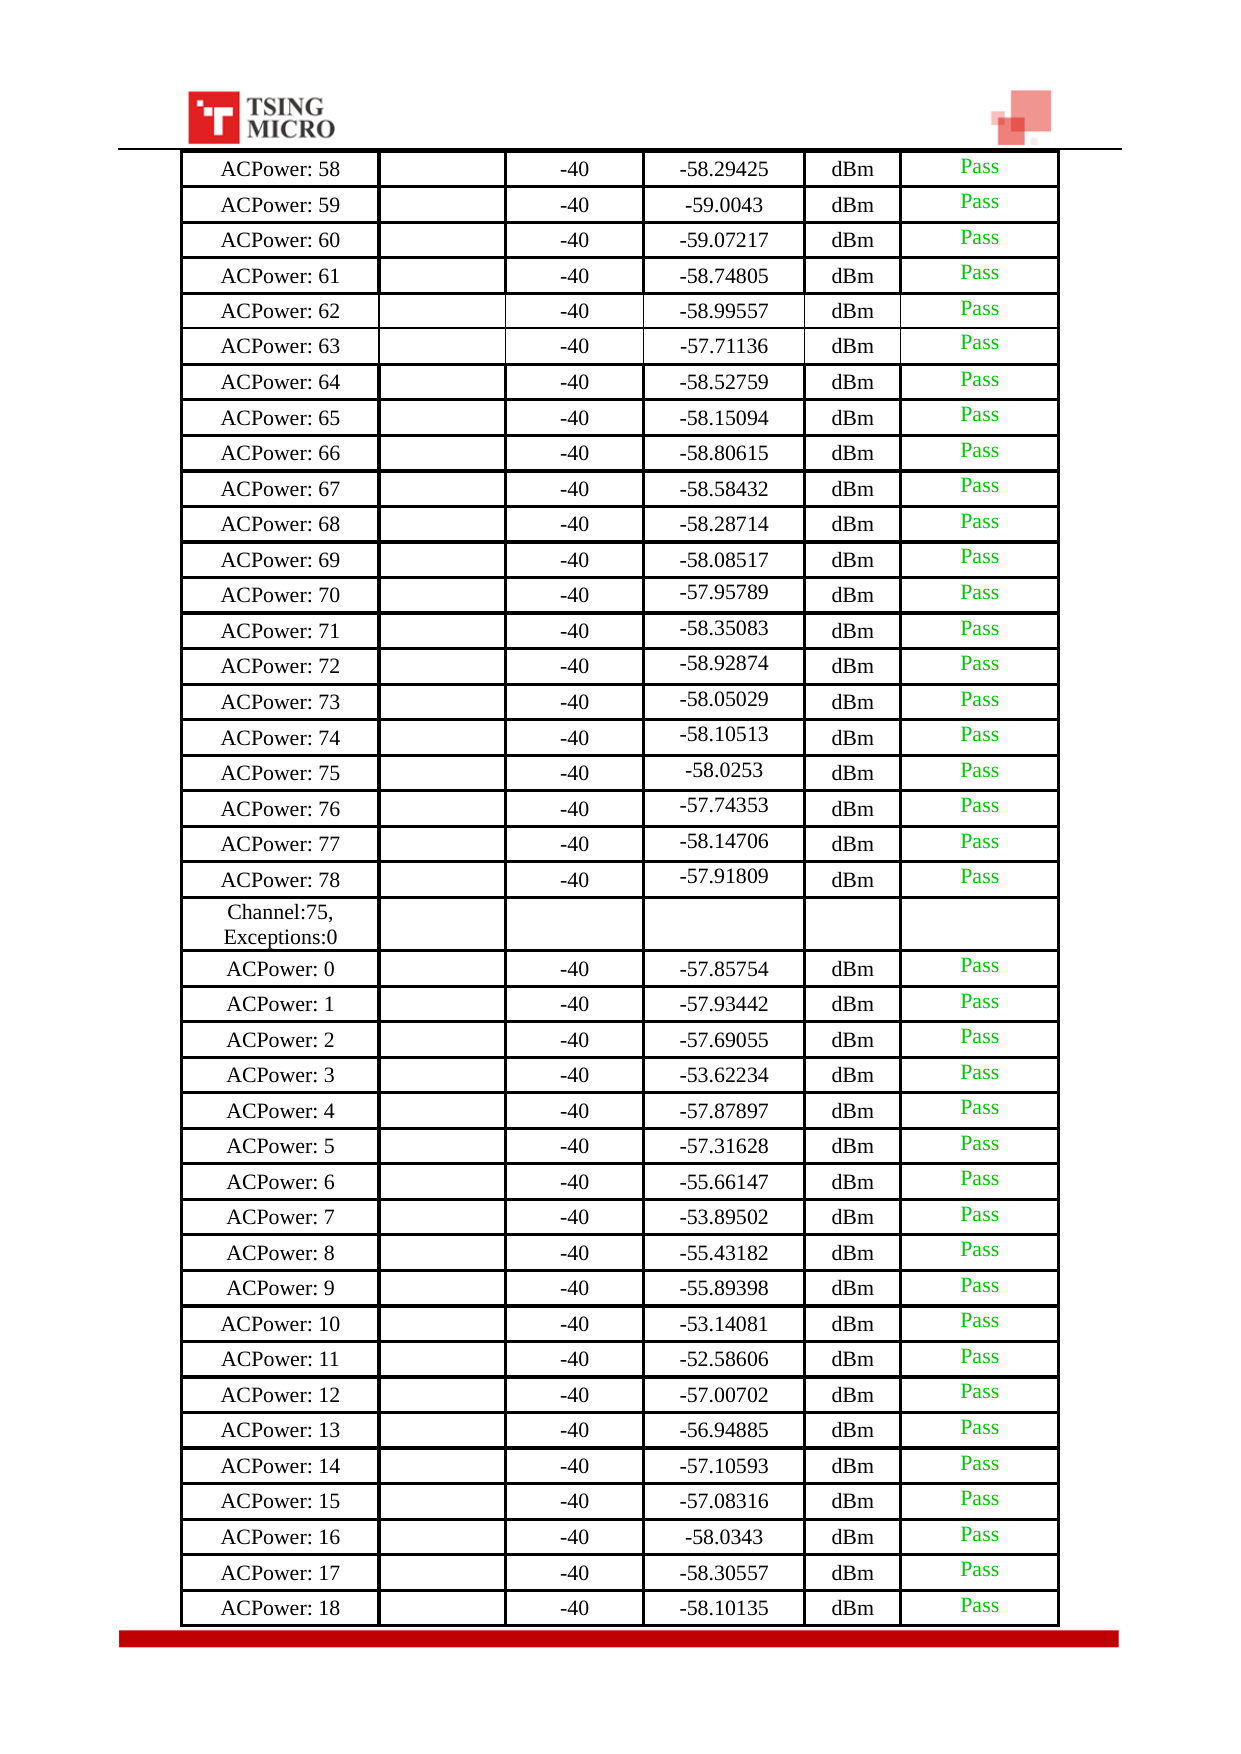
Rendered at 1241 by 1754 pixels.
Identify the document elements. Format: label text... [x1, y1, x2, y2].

table_cell -58.99557 [644, 295, 804, 327]
table_cell [381, 1414, 504, 1446]
table_cell [380, 295, 505, 327]
table_cell dBm [806, 1094, 899, 1127]
table_cell -40 [507, 1023, 642, 1056]
table_cell [381, 792, 504, 824]
table_cell ACPower: 68 [183, 508, 377, 540]
table_cell [381, 1450, 504, 1482]
table_cell -57.10593 [645, 1450, 803, 1482]
table_cell Pass [902, 1130, 1057, 1162]
table_cell -40 [507, 508, 642, 540]
table_cell ACPower: 17 [183, 1556, 377, 1588]
table_cell ACPower: 0 [183, 952, 377, 984]
table_cell Pass [902, 473, 1057, 505]
table_cell Pass [902, 1201, 1057, 1233]
table_cell Pass [902, 757, 1057, 789]
table_cell dBm [806, 792, 899, 824]
table_cell -57.74353 [645, 792, 803, 824]
table_cell -57.87897 [645, 1094, 803, 1127]
table_cell dBm [806, 1379, 899, 1411]
table_cell dBm [806, 1236, 899, 1269]
table_cell -57.85754 [645, 952, 803, 984]
picture [118, 1629, 1121, 1651]
table_cell -40 [507, 1343, 642, 1375]
table_cell dBm [806, 1450, 899, 1482]
table_cell -57.91809 [645, 863, 803, 896]
table_cell [381, 863, 504, 896]
table_cell -40 [507, 224, 642, 256]
table_cell [381, 1485, 504, 1517]
table_cell [381, 899, 504, 949]
table_cell dBm [806, 437, 899, 469]
table_cell -53.62234 [645, 1059, 803, 1091]
table_cell -57.31628 [645, 1130, 803, 1162]
table_cell ACPower: 72 [183, 650, 377, 682]
table_cell dBm [806, 579, 899, 611]
table_cell dBm [806, 508, 899, 540]
table_cell ACPower: 73 [183, 686, 377, 718]
table_cell -58.52759 [645, 366, 803, 398]
table_cell -58.08517 [645, 544, 803, 576]
table_cell -40 [507, 544, 642, 576]
table_cell -40 [507, 1165, 642, 1198]
table_cell Pass [902, 615, 1057, 647]
table_cell ACPower: 14 [183, 1450, 377, 1482]
table_cell -40 [507, 1094, 642, 1127]
table_cell dBm [806, 828, 899, 860]
table_cell ACPower: 16 [183, 1521, 377, 1553]
table_cell ACPower: 70 [183, 579, 377, 611]
table_cell dBm [806, 366, 899, 398]
table_cell -55.43182 [645, 1236, 803, 1269]
table_cell [381, 437, 504, 469]
table_cell -59.0043 [645, 188, 803, 221]
table_cell Pass [902, 792, 1057, 824]
table_cell -40 [507, 1059, 642, 1091]
table_cell -40 [507, 863, 642, 896]
table_cell Pass [902, 544, 1057, 576]
table_cell Pass [902, 1556, 1057, 1588]
table_cell ACPower: 4 [183, 1094, 377, 1127]
table_cell -40 [507, 1521, 642, 1553]
table_cell Pass [902, 508, 1057, 540]
table_cell dBm [806, 544, 899, 576]
table_cell ACPower: 75 [183, 757, 377, 789]
table_cell ACPower: 63 [183, 329, 378, 363]
table_cell ACPower: 71 [183, 615, 377, 647]
table_cell -58.29425 [645, 153, 803, 185]
table_cell -58.58432 [645, 473, 803, 505]
table_cell [381, 579, 504, 611]
table_cell [381, 1592, 504, 1624]
table_cell Pass [902, 988, 1057, 1020]
table_cell -57.69055 [645, 1023, 803, 1056]
table_cell [381, 1059, 504, 1091]
table_cell -57.93442 [645, 988, 803, 1020]
table_cell dBm [806, 1023, 899, 1056]
table_cell dBm [806, 757, 899, 789]
table_cell -57.95789 [645, 579, 803, 611]
table_cell Pass [902, 1272, 1057, 1304]
table_cell -40 [507, 1592, 642, 1624]
table_cell [381, 1023, 504, 1056]
table_cell -58.35083 [645, 615, 803, 647]
table_cell -40 [507, 1379, 642, 1411]
table_cell ACPower: 5 [183, 1130, 377, 1162]
table_cell [381, 224, 504, 256]
table_cell Pass [902, 259, 1057, 292]
table_cell -40 [507, 952, 642, 984]
table_cell Pass [902, 828, 1057, 860]
table_cell -40 [507, 1450, 642, 1482]
table_cell dBm [806, 188, 899, 221]
table_cell -40 [507, 401, 642, 434]
table_cell [381, 259, 504, 292]
table_cell dBm [805, 295, 900, 327]
table_cell Pass [902, 721, 1057, 753]
table_cell Pass [902, 1592, 1057, 1624]
table_cell [381, 1130, 504, 1162]
table_cell ACPower: 58 [183, 153, 377, 185]
table_cell -58.80615 [645, 437, 803, 469]
table_cell -52.58606 [645, 1343, 803, 1375]
table_cell Pass [902, 863, 1057, 896]
table_cell -40 [507, 988, 642, 1020]
table_cell [381, 1308, 504, 1340]
table_cell ACPower: 13 [183, 1414, 377, 1446]
table_cell ACPower: 2 [183, 1023, 377, 1056]
table_cell -40 [507, 1556, 642, 1588]
table_cell ACPower: 3 [183, 1059, 377, 1091]
table_cell -40 [506, 329, 643, 363]
table_cell ACPower: 76 [183, 792, 377, 824]
table_cell Channel:75, Exceptions:0 [183, 899, 377, 949]
table_cell -58.14706 [645, 828, 803, 860]
table_cell -40 [507, 650, 642, 682]
table_cell dBm [806, 1343, 899, 1375]
table_cell ACPower: 78 [183, 863, 377, 896]
table_cell dBm [806, 686, 899, 718]
table_cell Pass [902, 1414, 1057, 1446]
table_cell dBm [806, 401, 899, 434]
table_cell Pass [902, 1236, 1057, 1269]
table_cell [381, 1165, 504, 1198]
table_cell [381, 544, 504, 576]
table_cell -58.15094 [645, 401, 803, 434]
table_cell [381, 473, 504, 505]
table_cell Pass [902, 437, 1057, 469]
table_cell [380, 329, 505, 363]
table_cell [381, 988, 504, 1020]
table_cell dBm [806, 1556, 899, 1588]
table_cell ACPower: 62 [183, 295, 378, 327]
table_cell [381, 615, 504, 647]
table_cell dBm [806, 863, 899, 896]
table_cell ACPower: 8 [183, 1236, 377, 1269]
table_cell -55.66147 [645, 1165, 803, 1198]
table_cell ACPower: 77 [183, 828, 377, 860]
picture [187, 88, 1053, 146]
table_cell [381, 1201, 504, 1233]
table_cell Pass [902, 153, 1057, 185]
table_cell -58.10135 [645, 1592, 803, 1624]
table_cell Pass [902, 1450, 1057, 1482]
table_cell -40 [507, 1236, 642, 1269]
table_cell [645, 899, 803, 949]
table_cell -53.89502 [645, 1201, 803, 1233]
table_cell ACPower: 69 [183, 544, 377, 576]
table_cell -40 [507, 1414, 642, 1446]
table_cell Pass [901, 295, 1057, 327]
table_cell -40 [507, 366, 642, 398]
table_cell Pass [902, 1485, 1057, 1517]
table_cell ACPower: 18 [183, 1592, 377, 1624]
table_cell dBm [806, 1414, 899, 1446]
table_cell dBm [806, 615, 899, 647]
table_cell Pass [902, 1521, 1057, 1553]
table_cell -59.07217 [645, 224, 803, 256]
table_cell -58.74805 [645, 259, 803, 292]
table_cell Pass [902, 1094, 1057, 1127]
table_cell [381, 757, 504, 789]
table_cell -58.0253 [645, 757, 803, 789]
table_cell -57.00702 [645, 1379, 803, 1411]
table_cell -58.30557 [645, 1556, 803, 1588]
table_cell [381, 721, 504, 753]
table_cell [381, 1343, 504, 1375]
table_cell dBm [806, 224, 899, 256]
table_cell ACPower: 60 [183, 224, 377, 256]
table_cell -40 [507, 615, 642, 647]
table_cell ACPower: 7 [183, 1201, 377, 1233]
table_cell -40 [507, 1485, 642, 1517]
table_cell dBm [806, 1130, 899, 1162]
table_cell ACPower: 15 [183, 1485, 377, 1517]
table_cell Pass [902, 686, 1057, 718]
table_cell -40 [507, 1201, 642, 1233]
table_cell ACPower: 9 [183, 1272, 377, 1304]
table_cell [381, 650, 504, 682]
table_cell [381, 366, 504, 398]
table_cell [381, 1521, 504, 1553]
table_cell -40 [507, 579, 642, 611]
table_cell Pass [902, 1343, 1057, 1375]
table_cell -40 [507, 1130, 642, 1162]
table_cell [381, 686, 504, 718]
table_cell [381, 1272, 504, 1304]
table_cell dBm [806, 1308, 899, 1340]
table_cell dBm [806, 952, 899, 984]
table_cell dBm [806, 988, 899, 1020]
table_cell -40 [507, 757, 642, 789]
table_cell ACPower: 74 [183, 721, 377, 753]
table_cell Pass [902, 1059, 1057, 1091]
table_cell -40 [507, 828, 642, 860]
table_cell -40 [507, 721, 642, 753]
table_cell ACPower: 11 [183, 1343, 377, 1375]
table_cell dBm [806, 153, 899, 185]
table_cell ACPower: 61 [183, 259, 377, 292]
table_cell Pass [902, 952, 1057, 984]
table_cell Pass [902, 1308, 1057, 1340]
table_cell [381, 1379, 504, 1411]
table_cell -53.14081 [645, 1308, 803, 1340]
table_cell [381, 1094, 504, 1127]
table_cell ACPower: 64 [183, 366, 377, 398]
table_cell -40 [506, 295, 643, 327]
table_cell -58.28714 [645, 508, 803, 540]
table_cell [381, 153, 504, 185]
table_cell -40 [507, 686, 642, 718]
table_cell Pass [902, 366, 1057, 398]
table_cell ACPower: 12 [183, 1379, 377, 1411]
table_cell dBm [806, 259, 899, 292]
table_cell Pass [902, 1379, 1057, 1411]
table_cell -40 [507, 188, 642, 221]
table_cell Pass [902, 401, 1057, 434]
table_cell ACPower: 66 [183, 437, 377, 469]
table_cell Pass [902, 224, 1057, 256]
table_cell ACPower: 59 [183, 188, 377, 221]
table_cell dBm [806, 1521, 899, 1553]
table_cell -56.94885 [645, 1414, 803, 1446]
table_cell [806, 899, 899, 949]
table_cell -58.10513 [645, 721, 803, 753]
table_cell -57.08316 [645, 1485, 803, 1517]
table_cell ACPower: 65 [183, 401, 377, 434]
table_cell -55.89398 [645, 1272, 803, 1304]
table_cell -40 [507, 792, 642, 824]
table_cell Pass [902, 650, 1057, 682]
table_cell ACPower: 67 [183, 473, 377, 505]
table_cell -40 [507, 1308, 642, 1340]
table_cell dBm [806, 1059, 899, 1091]
table_cell [381, 1236, 504, 1269]
table_cell dBm [806, 1485, 899, 1517]
table_cell ACPower: 10 [183, 1308, 377, 1340]
table_cell [902, 899, 1057, 949]
table_cell dBm [805, 329, 900, 363]
table_cell Pass [901, 329, 1057, 363]
table_cell -58.0343 [645, 1521, 803, 1553]
table_cell ACPower: 1 [183, 988, 377, 1020]
table_cell [507, 899, 642, 949]
table_cell [381, 508, 504, 540]
table_cell -40 [507, 437, 642, 469]
table_cell dBm [806, 650, 899, 682]
table_cell Pass [902, 188, 1057, 221]
table_cell [381, 952, 504, 984]
table_cell dBm [806, 1272, 899, 1304]
table_cell Pass [902, 1023, 1057, 1056]
table_cell dBm [806, 1592, 899, 1624]
table_cell -40 [507, 153, 642, 185]
table_cell dBm [806, 1201, 899, 1233]
table_cell -58.05029 [645, 686, 803, 718]
table_cell [381, 188, 504, 221]
table_cell -40 [507, 1272, 642, 1304]
table_cell [381, 828, 504, 860]
table_cell dBm [806, 473, 899, 505]
table_cell -40 [507, 259, 642, 292]
table_cell Pass [902, 1165, 1057, 1198]
table_cell -40 [507, 473, 642, 505]
table_cell Pass [902, 579, 1057, 611]
table_cell dBm [806, 721, 899, 753]
table_cell -58.92874 [645, 650, 803, 682]
table_cell ACPower: 6 [183, 1165, 377, 1198]
table_cell dBm [806, 1165, 899, 1198]
table_cell -57.71136 [644, 329, 804, 363]
table_cell [381, 1556, 504, 1588]
table_cell [381, 401, 504, 434]
